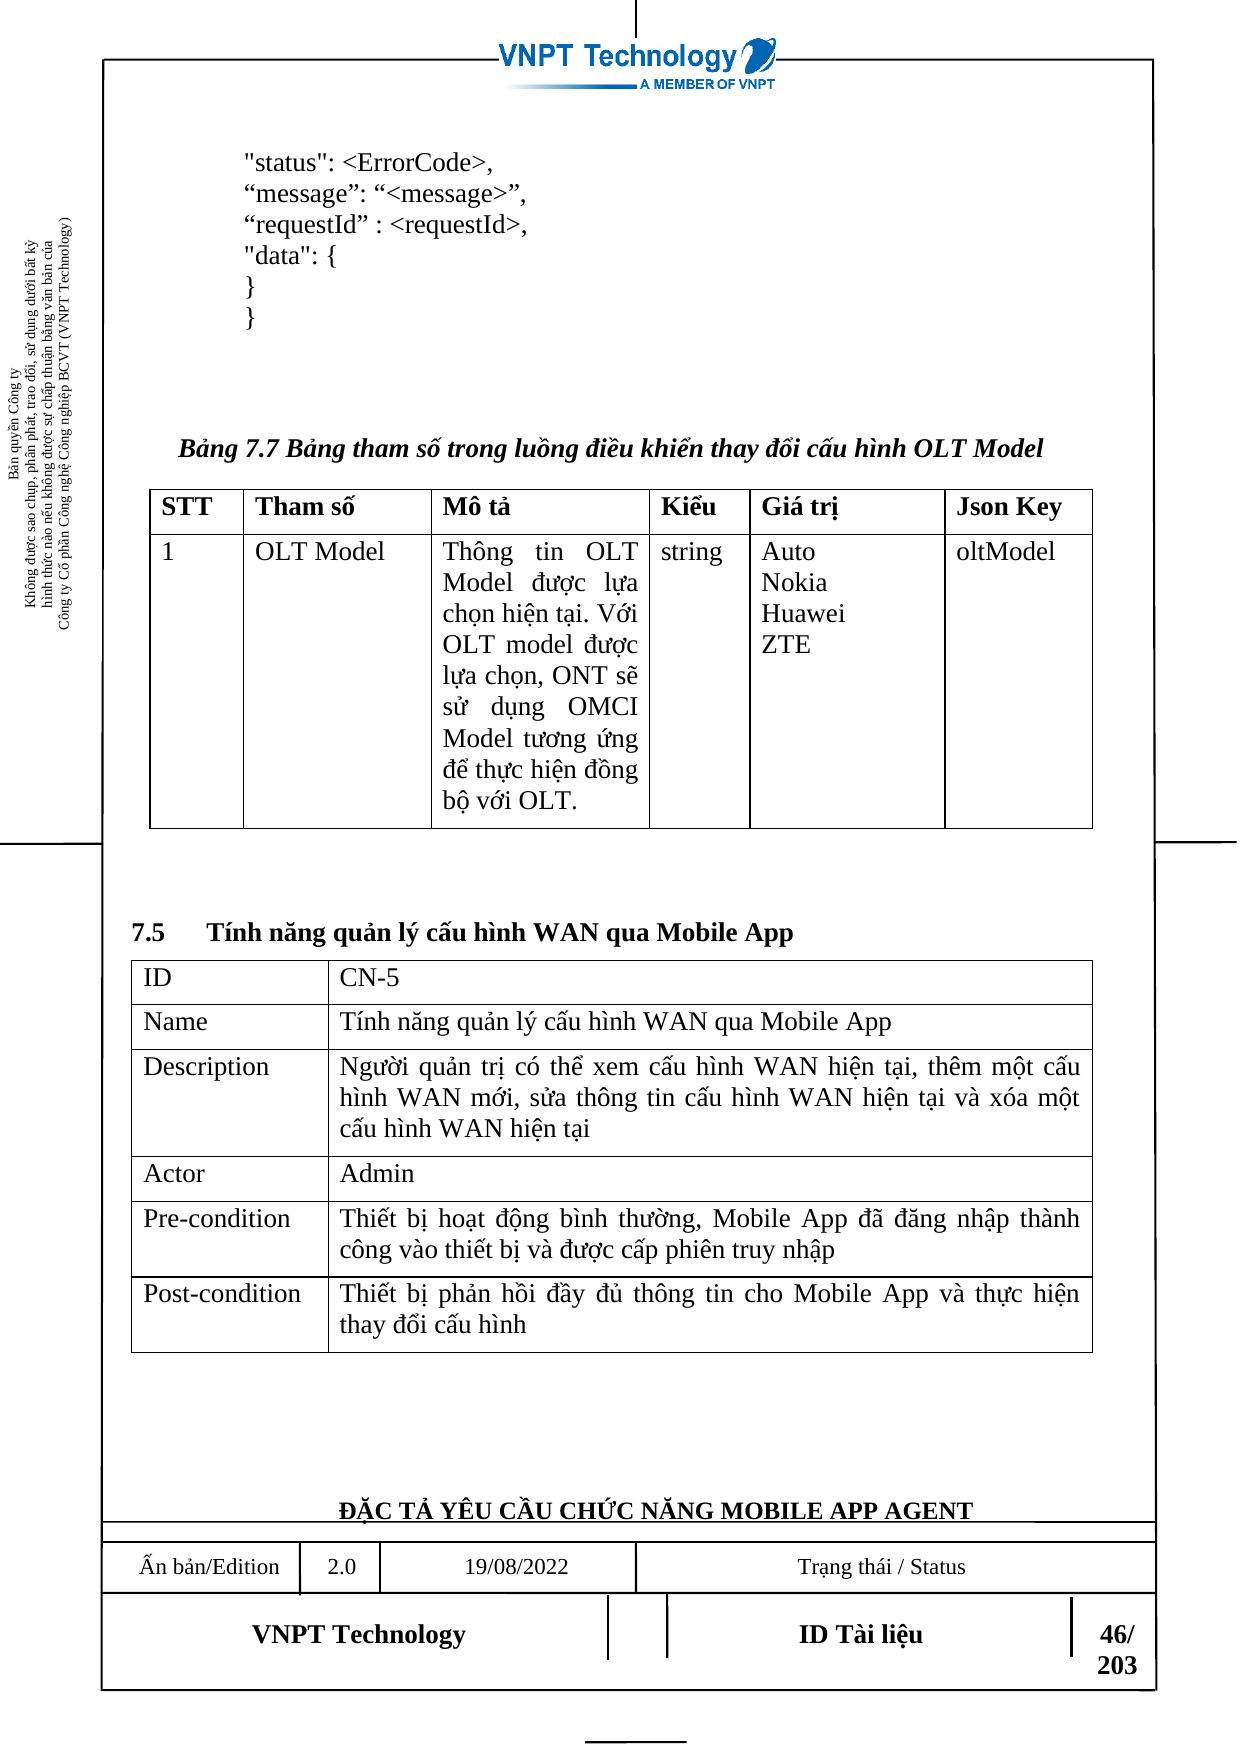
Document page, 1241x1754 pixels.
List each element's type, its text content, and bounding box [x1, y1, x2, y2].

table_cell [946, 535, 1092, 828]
list "status": <ErrorCode>, [244, 146, 1093, 177]
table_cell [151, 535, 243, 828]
subtitle Tính năng quản lý cấu hình WAN qua Mobile App [131, 916, 1093, 947]
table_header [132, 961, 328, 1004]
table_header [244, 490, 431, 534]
list “requestId” : <requestId>, [244, 208, 1093, 239]
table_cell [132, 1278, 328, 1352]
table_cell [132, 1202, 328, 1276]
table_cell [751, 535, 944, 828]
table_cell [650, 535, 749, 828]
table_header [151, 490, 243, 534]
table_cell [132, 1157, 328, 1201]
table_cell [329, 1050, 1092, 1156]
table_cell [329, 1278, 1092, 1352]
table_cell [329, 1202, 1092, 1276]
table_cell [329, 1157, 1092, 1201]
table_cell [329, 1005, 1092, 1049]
list } [244, 302, 1093, 333]
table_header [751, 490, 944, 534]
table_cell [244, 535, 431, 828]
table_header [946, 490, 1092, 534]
list "data": { [244, 239, 1093, 270]
list “message”: “<message>”, [244, 177, 1093, 208]
list } [244, 270, 1093, 302]
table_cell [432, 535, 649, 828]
picture [498, 38, 776, 89]
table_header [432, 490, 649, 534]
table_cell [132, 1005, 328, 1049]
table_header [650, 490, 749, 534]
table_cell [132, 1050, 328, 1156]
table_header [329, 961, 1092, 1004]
